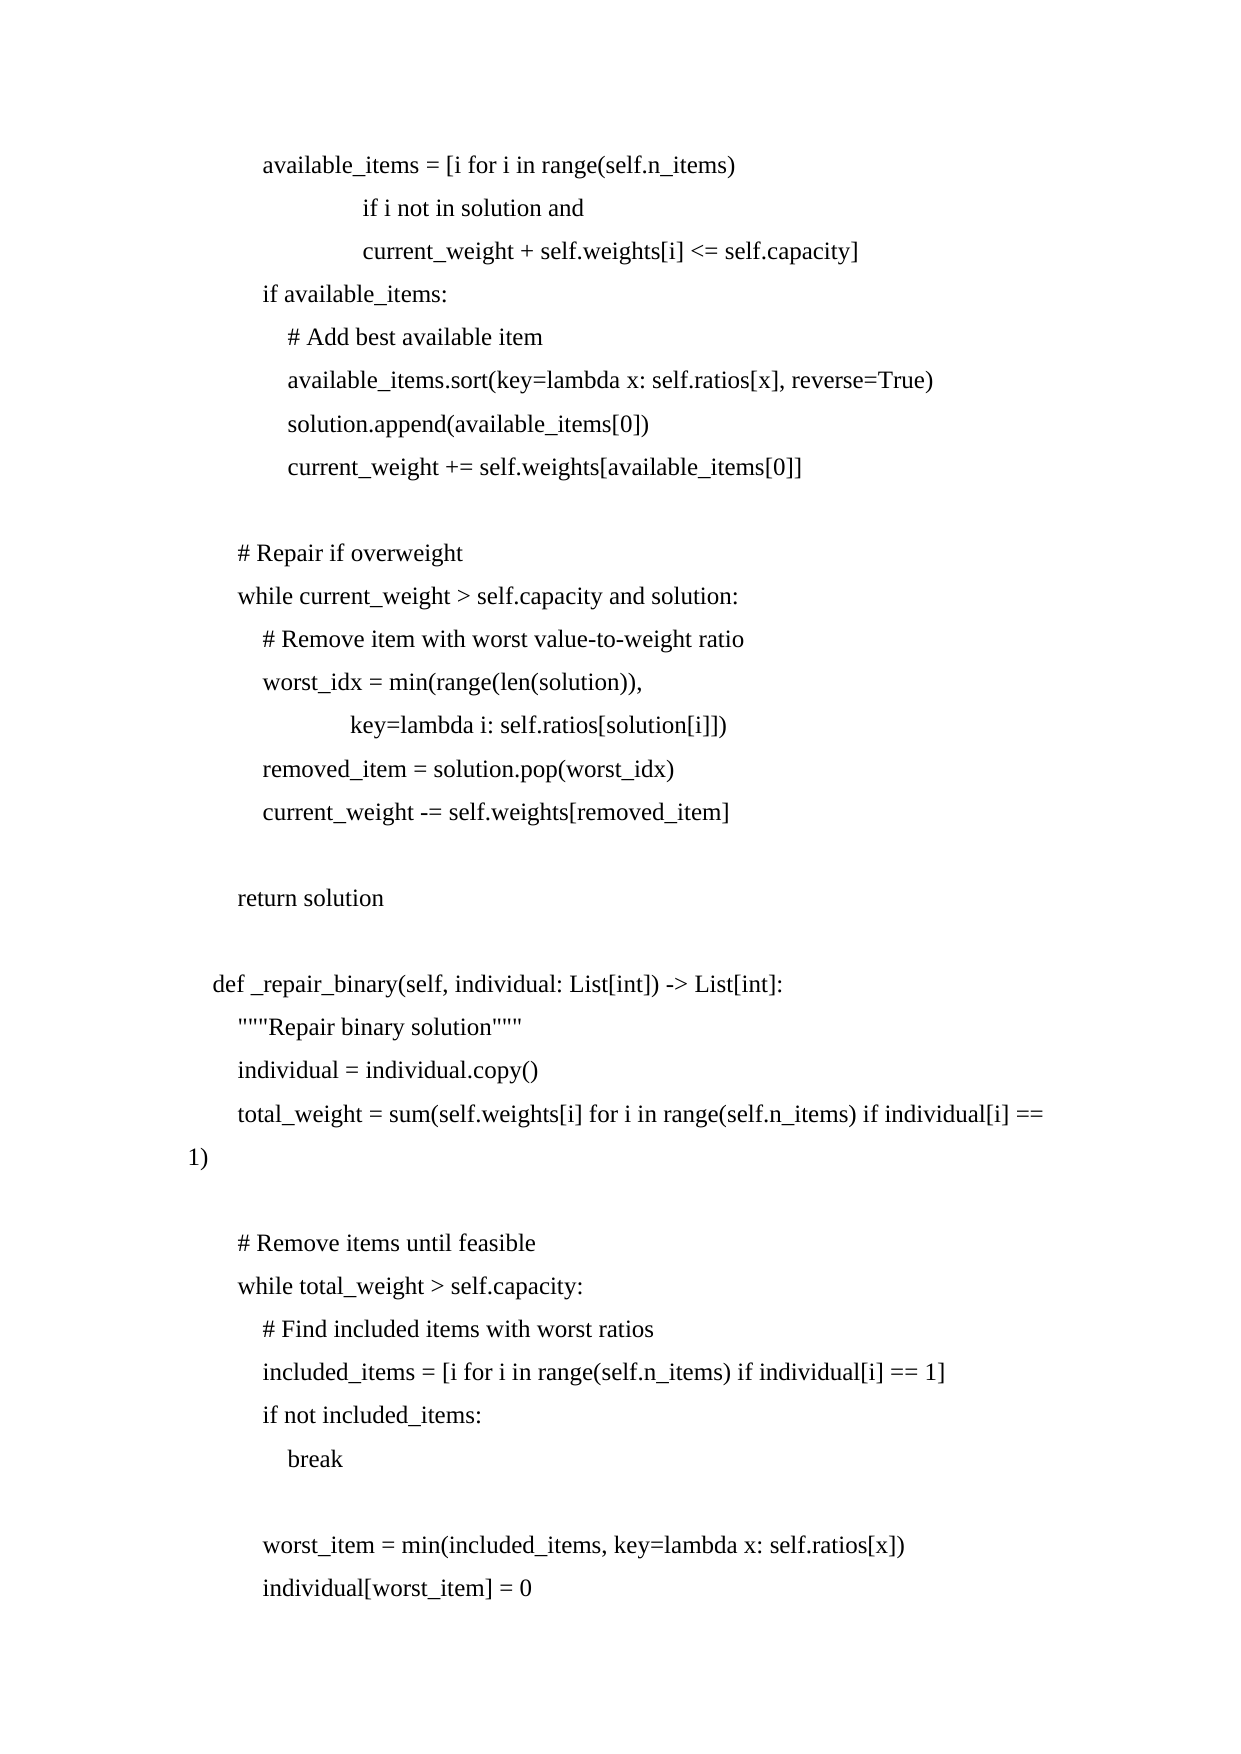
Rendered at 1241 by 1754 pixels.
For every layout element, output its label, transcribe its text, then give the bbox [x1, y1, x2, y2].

list current_weight + self.weights[i] <= self.capacity] [187, 236, 1053, 265]
list key=lambda i: self.ratios[solution[i]]) [187, 711, 1053, 739]
list # Find included items with worst ratios [187, 1314, 1053, 1343]
list available_items.sort(key=lambda x: self.ratios[x], reverse=True) [187, 366, 1053, 394]
list break [187, 1444, 1053, 1472]
list included_items = [i for i in range(self.n_items) if individual[i] == 1] [187, 1357, 1053, 1386]
list while current_weight > self.capacity and solution: [187, 581, 1053, 610]
list return solution [187, 883, 1053, 912]
list current_weight -= self.weights[removed_item] [187, 797, 1053, 826]
list if available_items: [187, 279, 1053, 308]
list individual[worst_item] = 0 [187, 1573, 1053, 1602]
list individual = individual.copy() [187, 1056, 1053, 1084]
list if not included_items: [187, 1401, 1053, 1429]
list # Add best available item [187, 322, 1053, 351]
list while total_weight > self.capacity: [187, 1271, 1053, 1300]
list if i not in solution and [187, 193, 1053, 222]
list # Remove items until feasible [187, 1228, 1053, 1257]
list total_weight = sum(self.weights[i] for i in range(self.n_items) if individual[i] == 1) [187, 1099, 1053, 1171]
list def _repair_binary(self, individual: List[int]) -> List[int]: [187, 969, 1053, 998]
list solution.append(available_items[0]) [187, 409, 1053, 437]
list """Repair binary solution""" [187, 1012, 1053, 1041]
list # Repair if overweight [187, 538, 1053, 567]
list worst_item = min(included_items, key=lambda x: self.ratios[x]) [187, 1530, 1053, 1559]
list worst_idx = min(range(len(solution)), [187, 667, 1053, 696]
list available_items = [i for i in range(self.n_items) [187, 150, 1053, 179]
list # Remove item with worst value-to-weight ratio [187, 624, 1053, 653]
list current_weight += self.weights[available_items[0]] [187, 452, 1053, 481]
list removed_item = solution.pop(worst_idx) [187, 754, 1053, 782]
